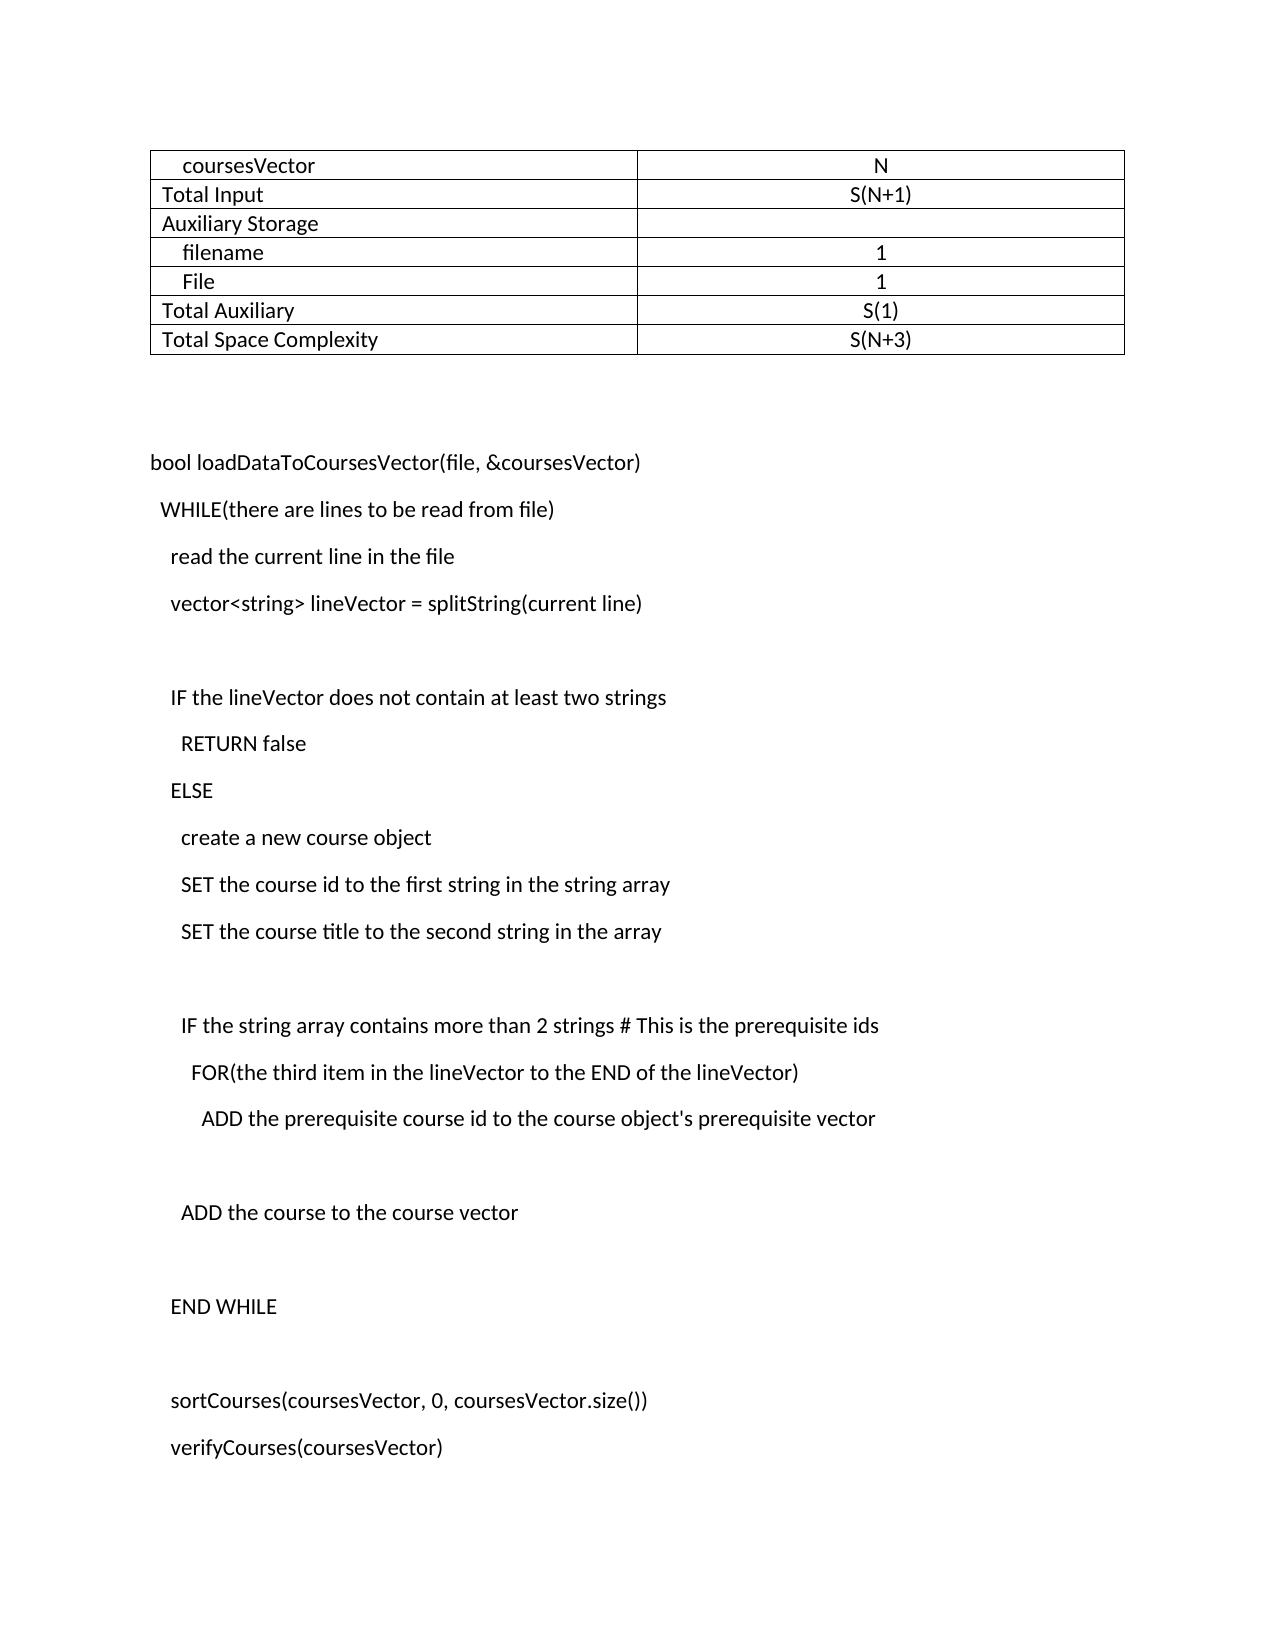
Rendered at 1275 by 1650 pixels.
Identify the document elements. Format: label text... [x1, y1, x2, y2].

table_cell N [638, 151, 1124, 179]
table_cell 1 [638, 267, 1124, 295]
text read the current line in the file [150, 542, 1125, 570]
text ADD the prerequisite course id to the course object's prerequisite vector [150, 1104, 1125, 1132]
table_cell S(N+1) [638, 180, 1124, 208]
table_cell Total Input [151, 180, 637, 208]
table_cell S(1) [638, 296, 1124, 324]
text verifyCourses(coursesVector) [150, 1433, 1125, 1461]
table_cell [638, 209, 1124, 237]
table_cell filename [151, 238, 637, 266]
table_cell 1 [638, 238, 1124, 266]
text IF the string array contains more than 2 strings # This is the prerequisite ids [150, 1011, 1125, 1039]
text FOR(the third item in the lineVector to the END of the lineVector) [150, 1058, 1125, 1086]
table_cell Total Auxiliary [151, 296, 637, 324]
text RETURN false [150, 729, 1125, 757]
text create a new course object [150, 823, 1125, 851]
text WHILE(there are lines to be read from file) [150, 495, 1125, 523]
table_cell Auxiliary Storage [151, 209, 637, 237]
text sortCourses(coursesVector, 0, coursesVector.size()) [150, 1386, 1125, 1414]
table_cell coursesVector [151, 151, 637, 179]
table_cell Total Space Complexity [151, 325, 637, 353]
text IF the lineVector does not contain at least two strings [150, 683, 1125, 711]
table_cell S(N+3) [638, 325, 1124, 353]
text SET the course title to the second string in the array [150, 917, 1125, 945]
table_cell File [151, 267, 637, 295]
text ADD the course to the course vector [150, 1198, 1125, 1226]
text vector<string> lineVector = splitString(current line) [150, 589, 1125, 617]
text bool loadDataToCoursesVector(file, &coursesVector) [150, 448, 1125, 476]
text ELSE [150, 776, 1125, 804]
text SET the course id to the first string in the string array [150, 870, 1125, 898]
text END WHILE [150, 1292, 1125, 1320]
